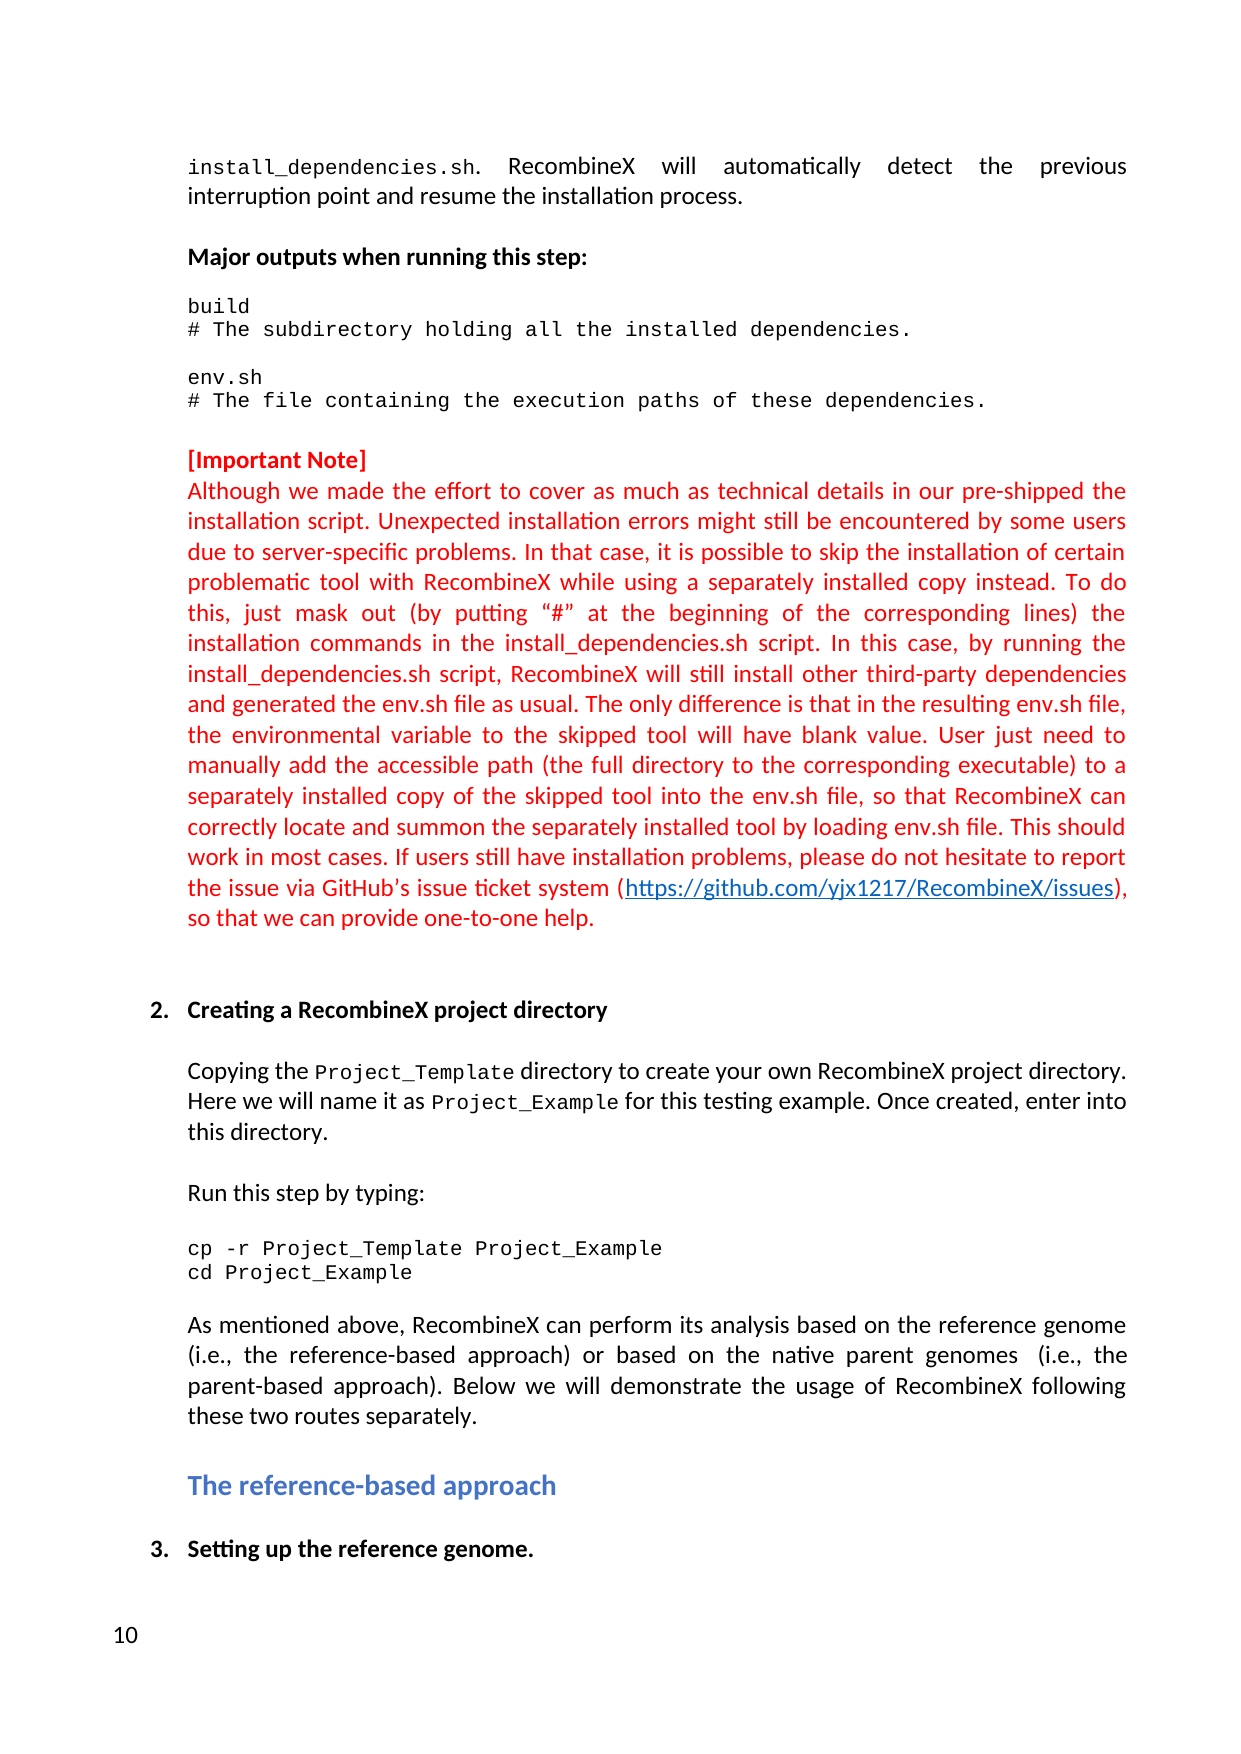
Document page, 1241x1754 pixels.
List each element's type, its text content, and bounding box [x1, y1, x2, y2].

list Setting up the reference genome. [150, 1533, 1128, 1563]
list Copying the Project_Template directory to create your own RecombineX project directory. Here we will name it as Project_Example for this testing example. Once created, enter into this directory. [187, 1055, 1128, 1146]
list Run this step by typing: [187, 1177, 1128, 1207]
list The reference-based approach [187, 1467, 1128, 1533]
list # The subdirectory holding all the installed dependencies. [187, 319, 1128, 343]
list cp -r Project_Template Project_Example cd Project_Example [187, 1238, 1128, 1285]
list [Important Note] [187, 444, 1128, 475]
list As mentioned above, RecombineX can perform its analysis based on the reference genome (i.e., the reference-based approach) or based on the native parent genomes (i.e., the parent-based approach). Below we will demonstrate the usage of RecombineX following these two routes separately. [187, 1309, 1128, 1431]
list Although we made the effort to cover as much as technical details in our pre-shipped the installation script. Unexpected installation errors might still be encountered by some users due to server-specific problems. In that case, it is possible to skip the installation of certain problematic tool with RecombineX while using a separately installed copy instead. To do this, just mask out (by putting “#” at the beginning of the corresponding lines) the installation commands in the install_dependencies.sh script. In this case, by running the install_dependencies.sh script, RecombineX will still install other third-party dependencies and generated the env.sh file as usual. The only difference is that in the resulting env.sh file, the environmental variable to the skipped tool will have blank value. User just need to manually add the accessible path (the full directory to the corresponding executable) to a separately installed copy of the skipped tool into the env.sh file, so that RecombineX can correctly locate and summon the separately installed tool by loading env.sh file. This should work in most cases. If users still have installation problems, please do not hesitate to report the issue via GitHub’s issue ticket system (https://github.com/yjx1217/RecombineX/issues), so that we can provide one-to-one help. [187, 475, 1128, 933]
list env.sh [187, 367, 1128, 390]
list build [187, 296, 1128, 319]
list # The file containing the execution paths of these dependencies. [187, 390, 1128, 414]
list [187, 150, 1128, 211]
list Major outputs when running this step: [187, 242, 1128, 272]
list Creating a RecombineX project directory [150, 994, 1128, 1024]
